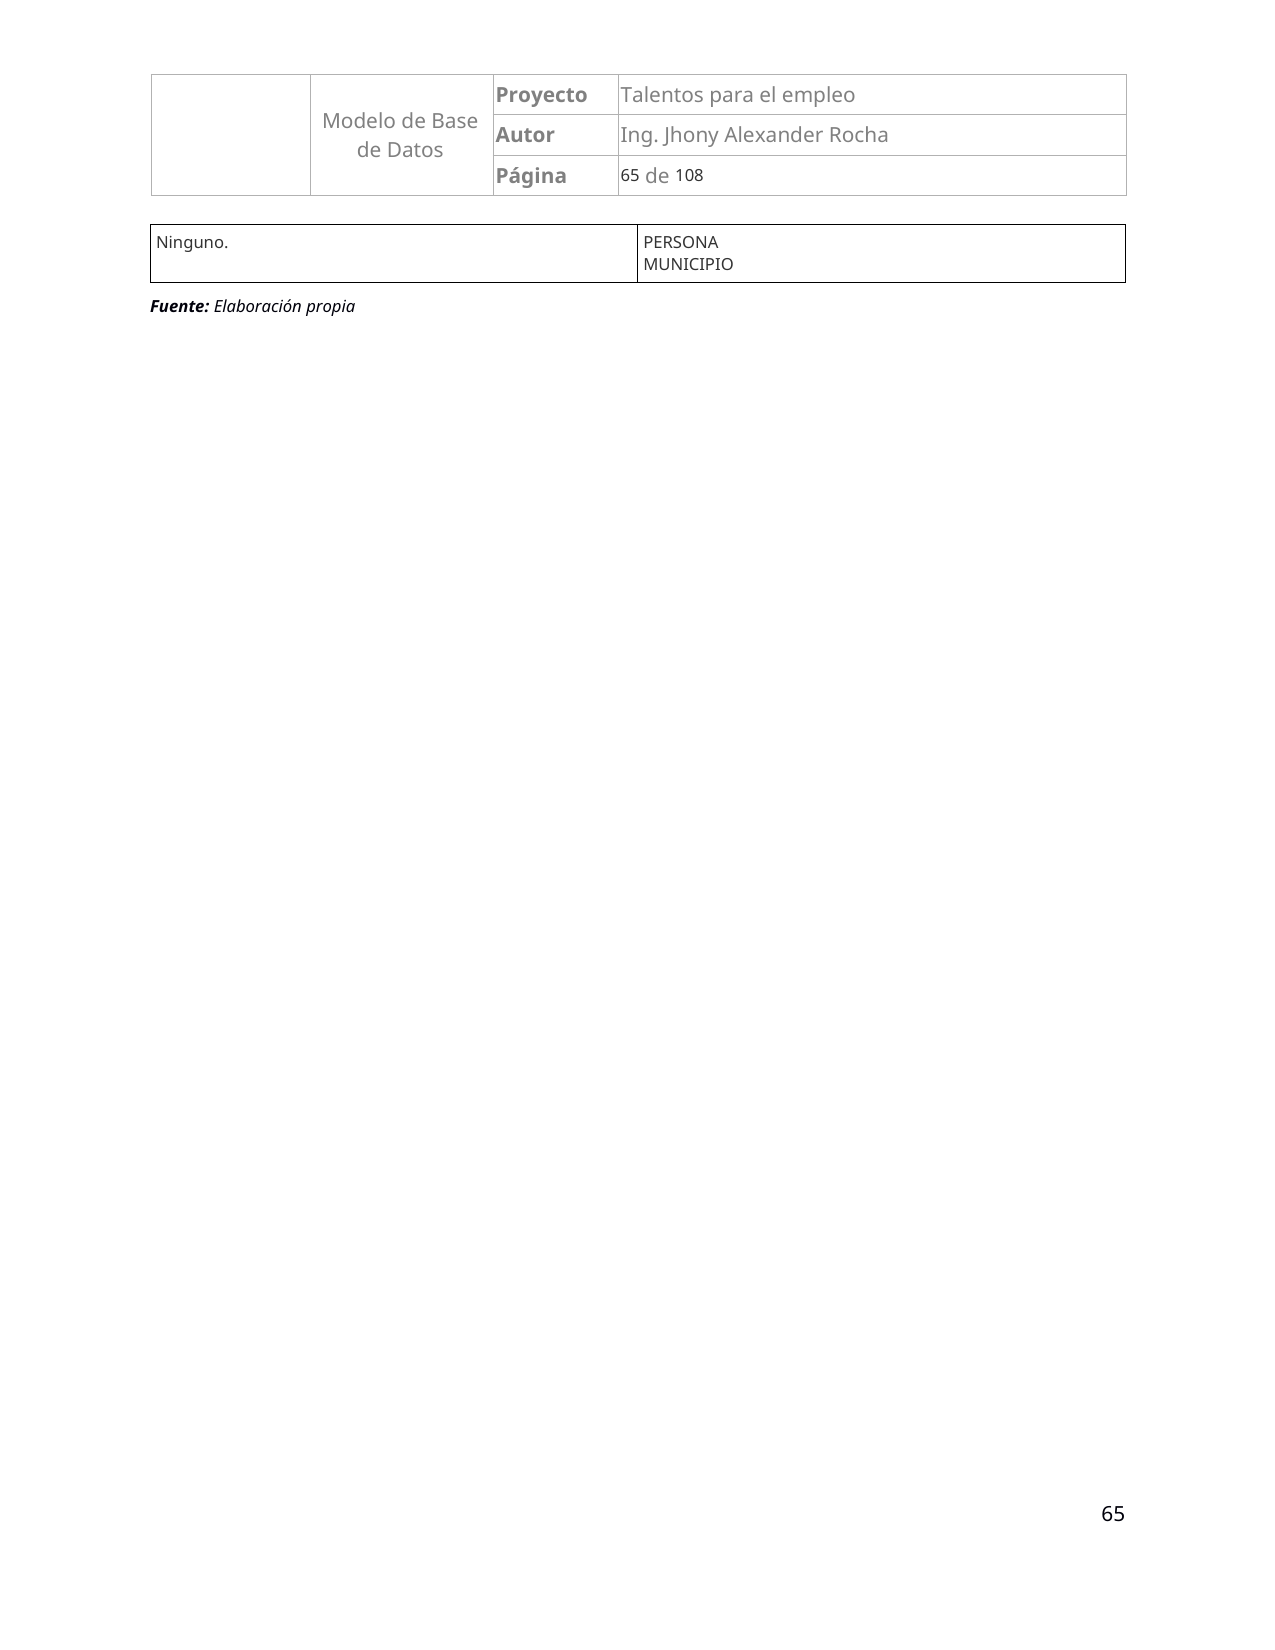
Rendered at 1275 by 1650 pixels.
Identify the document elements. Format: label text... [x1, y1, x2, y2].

table_cell Ninguno. [151, 225, 637, 281]
table_cell PERSONA MUNICIPIO [638, 225, 1125, 281]
text Fuente: Elaboración propia [150, 294, 1125, 317]
